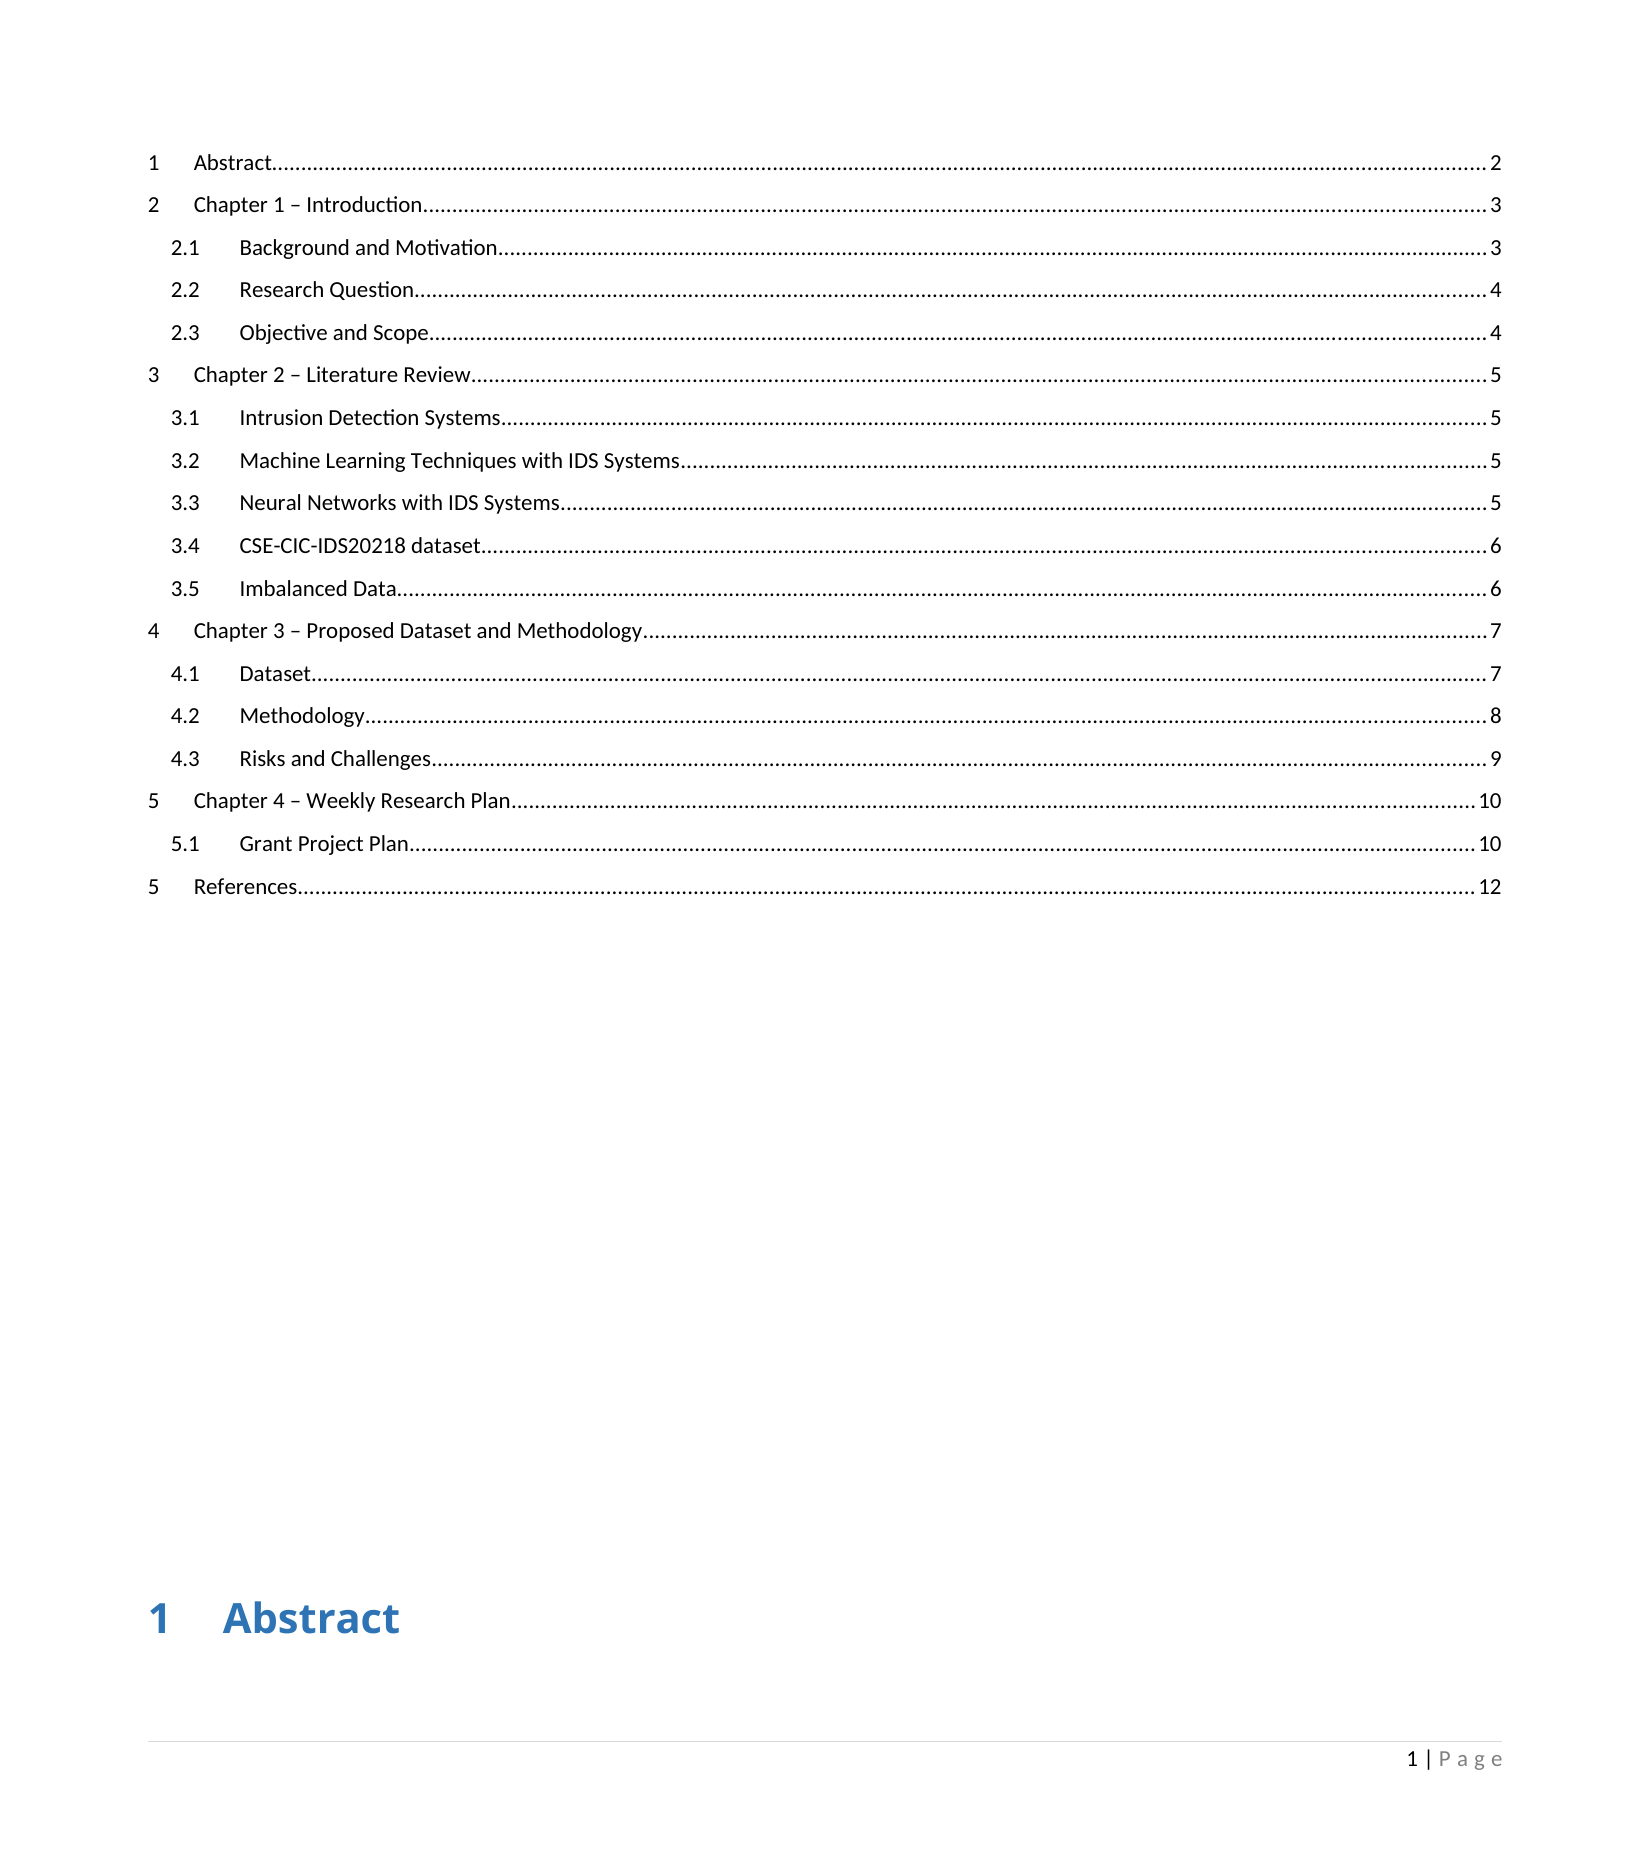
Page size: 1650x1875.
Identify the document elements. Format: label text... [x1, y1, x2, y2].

subtitle 1 Abstract [148, 1589, 1502, 1646]
